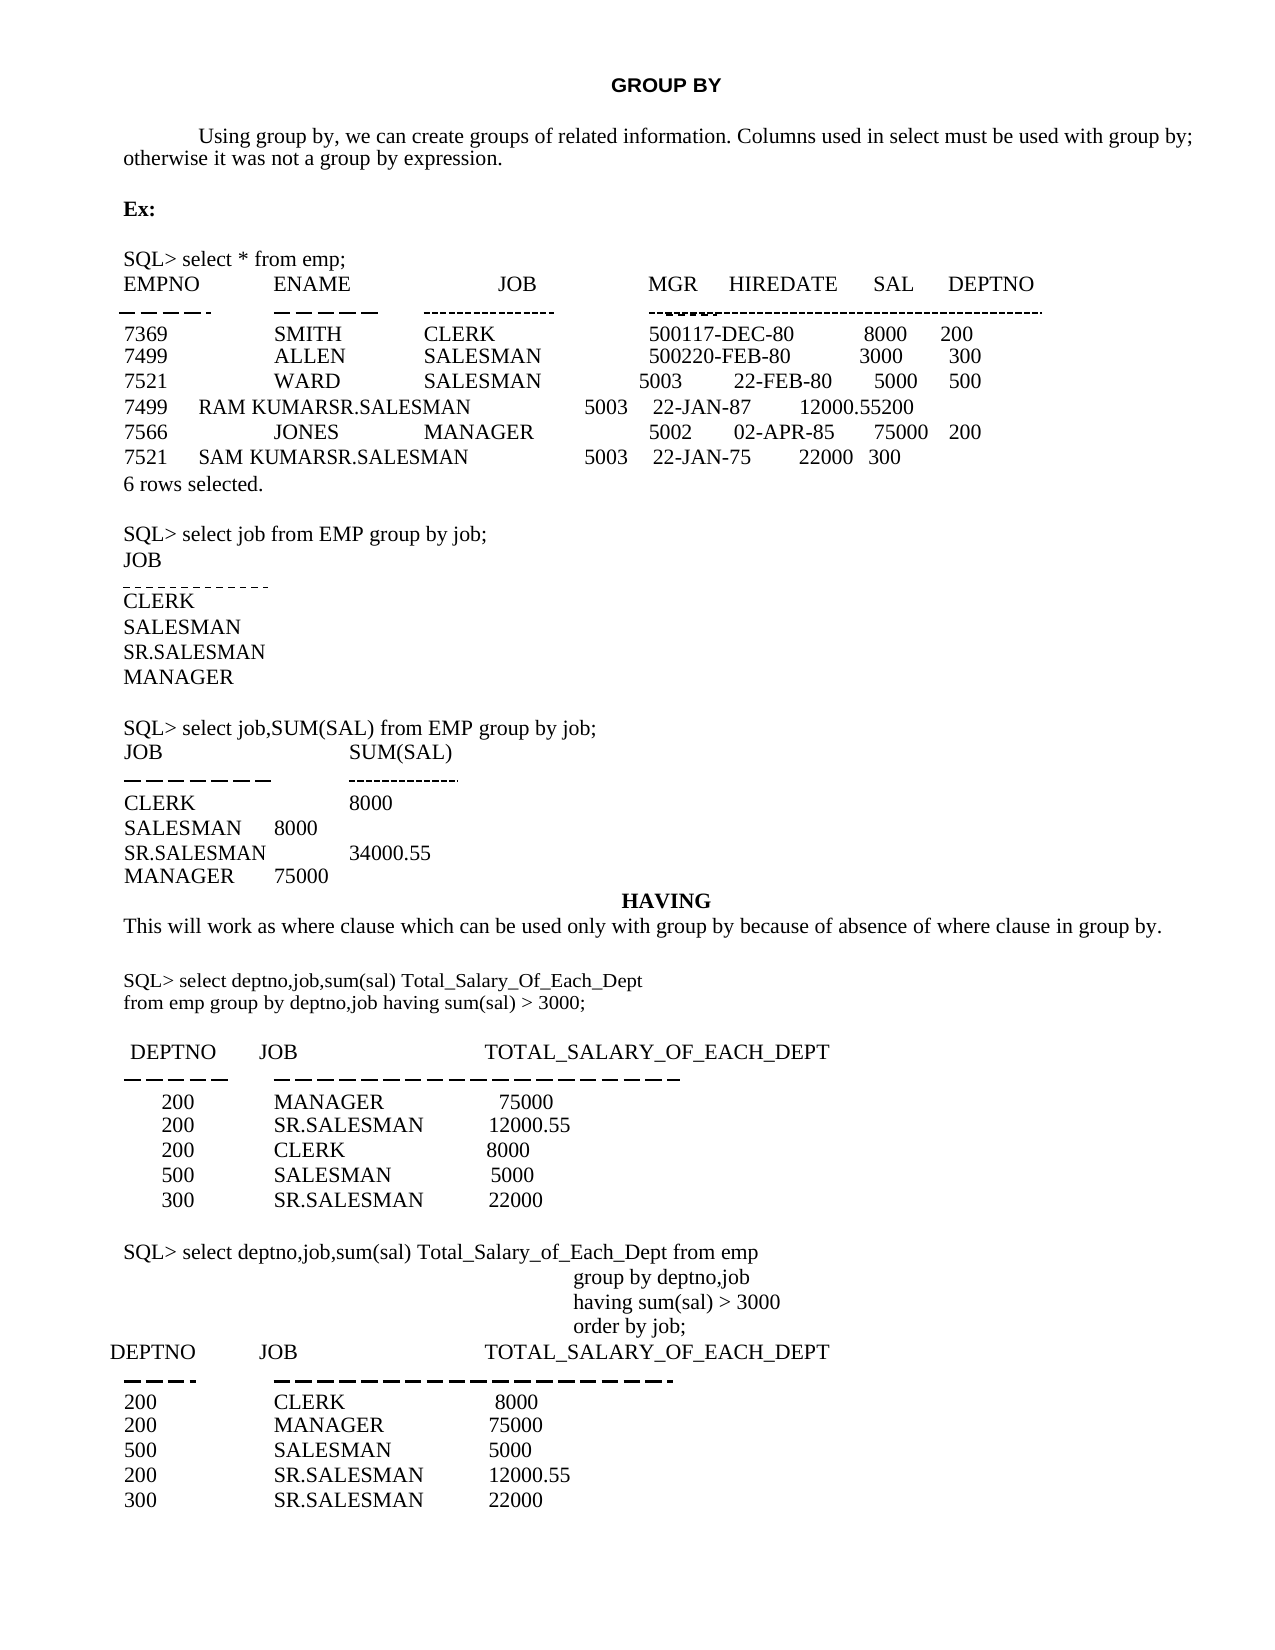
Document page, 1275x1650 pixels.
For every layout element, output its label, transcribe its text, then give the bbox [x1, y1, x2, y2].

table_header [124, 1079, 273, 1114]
text SQL> select job,SUM(SAL) from EMP group by job; [123, 714, 1275, 740]
text GROUP BY [159, 73, 1172, 96]
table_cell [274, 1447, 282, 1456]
text group by deptno,job having sum(sal) > 3000 order by job; [573, 1264, 783, 1339]
text Ex: [123, 196, 1275, 222]
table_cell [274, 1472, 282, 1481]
text SQL> select job from EMP group by job; JOB [123, 521, 489, 572]
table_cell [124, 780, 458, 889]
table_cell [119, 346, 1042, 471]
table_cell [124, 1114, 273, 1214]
text DEPTNO JOB TOTAL_SALARY_OF_EACH_DEPT [83, 1339, 829, 1364]
text DEPTNO JOB TOTAL_SALARY_OF_EACH_DEPT [83, 1039, 829, 1064]
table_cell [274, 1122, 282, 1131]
text HAVING [159, 889, 1173, 914]
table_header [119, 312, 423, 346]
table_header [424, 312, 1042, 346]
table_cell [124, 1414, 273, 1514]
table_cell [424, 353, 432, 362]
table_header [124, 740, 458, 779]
text Using group by, we can create groups of related information. Columns used in select must be used with group by; otherwise it was not a group by expression. [123, 126, 1196, 170]
text CLERK SALESMAN SR.SALESMAN MANAGER [123, 588, 268, 689]
text 6 rows selected. [123, 471, 1275, 496]
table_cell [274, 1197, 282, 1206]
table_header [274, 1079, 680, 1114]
text SQL> select deptno,job,sum(sal) Total_Salary_Of_Each_Dept from emp group by deptno,job having sum(sal) > 3000; [123, 969, 647, 1014]
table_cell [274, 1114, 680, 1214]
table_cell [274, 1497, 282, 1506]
text EMPNO ENAME JOB MGR HIREDATE SAL DEPTNO [123, 271, 1275, 296]
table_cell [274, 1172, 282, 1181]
text SQL> select * from emp; [123, 246, 1275, 271]
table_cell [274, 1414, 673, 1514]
text This will work as where clause which can be used only with group by because of absence of where clause in group by. [123, 914, 1275, 938]
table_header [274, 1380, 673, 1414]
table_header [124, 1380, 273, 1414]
text SQL> select deptno,job,sum(sal) Total_Salary_of_Each_Dept from emp [123, 1239, 1275, 1264]
